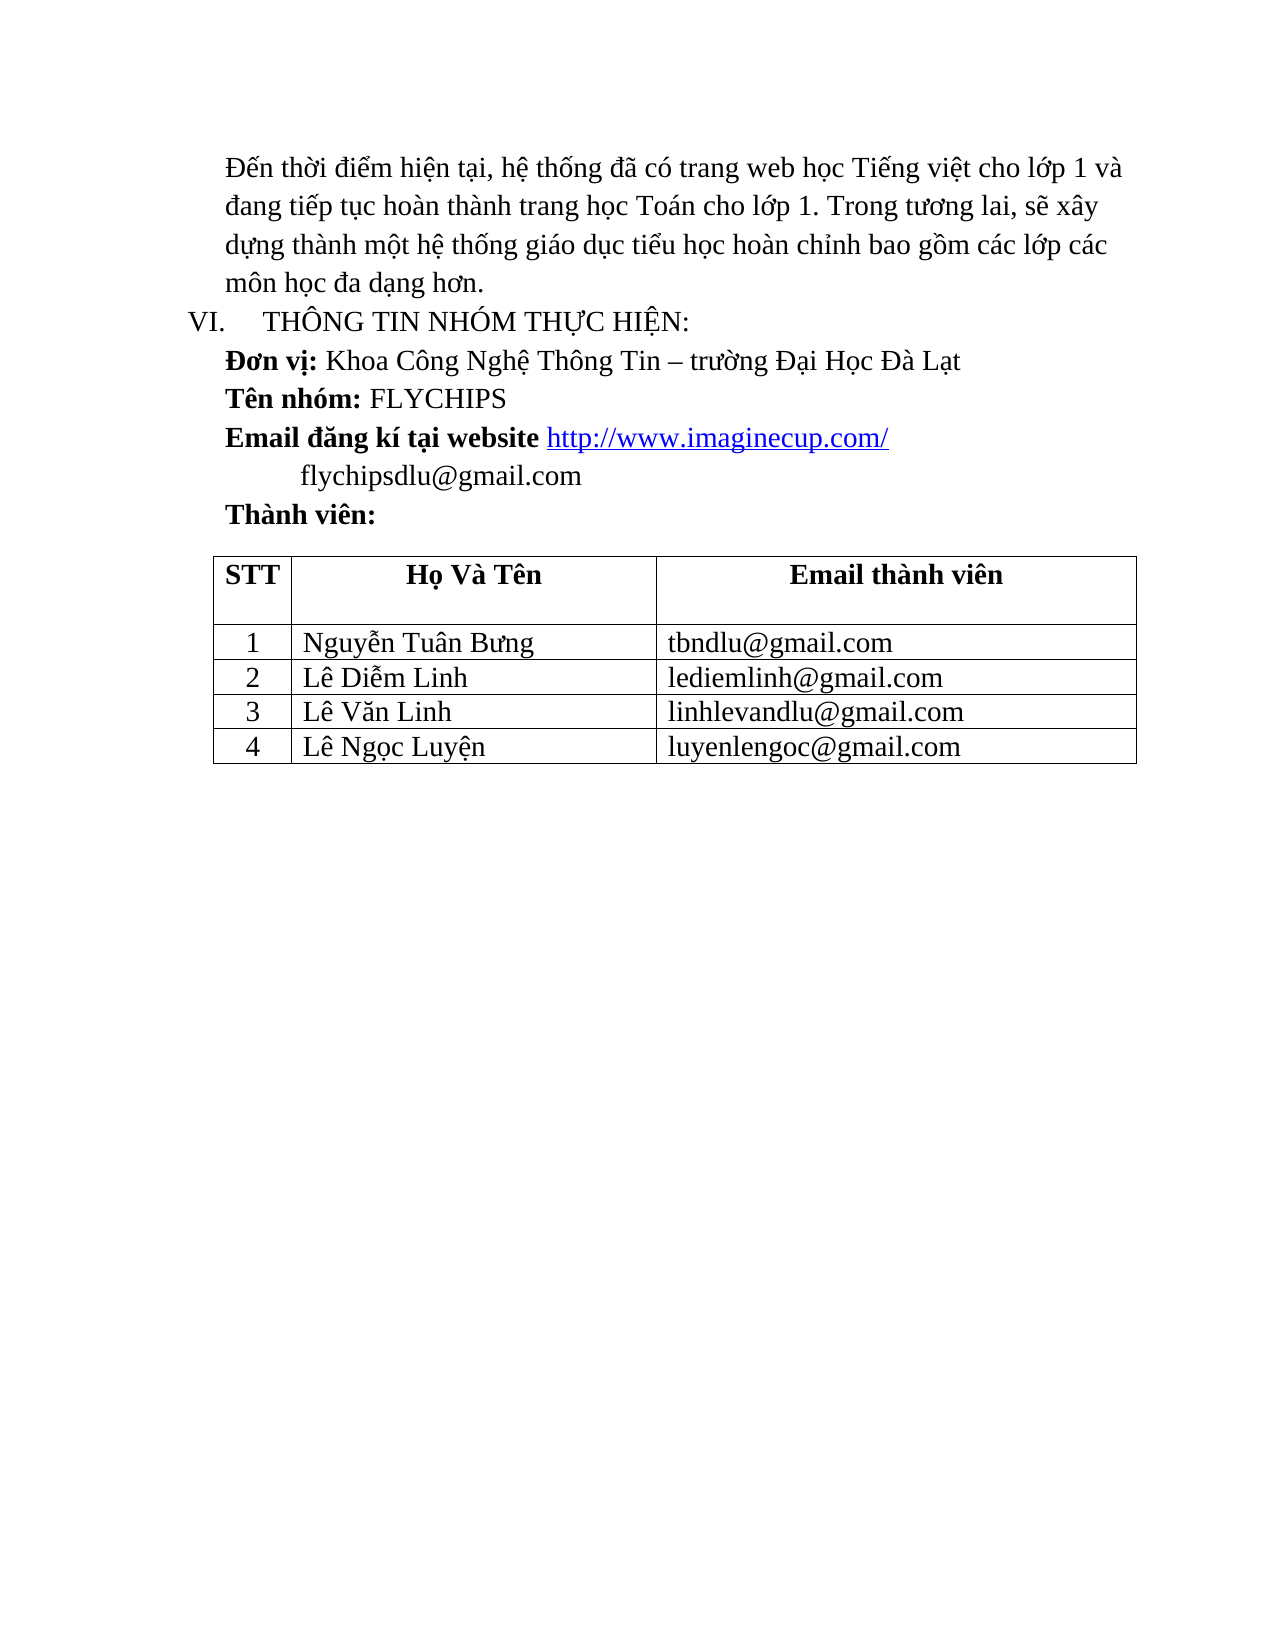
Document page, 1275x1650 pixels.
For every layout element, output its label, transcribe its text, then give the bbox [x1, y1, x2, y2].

table_cell Lê Văn Linh [292, 695, 656, 728]
table_cell linhlevandlu@gmail.com [657, 695, 1136, 728]
table_cell Nguyễn Tuân Bưng [292, 625, 656, 659]
table_cell Lê Ngọc Luyện [292, 729, 656, 763]
table_header Họ Và Tên [292, 557, 656, 624]
table_cell Lê Diễm Linh [292, 660, 656, 693]
list Email đăng kí tại website http://www.imaginecup.com/ [225, 420, 1125, 453]
list Thành viên: [225, 497, 1125, 530]
table_header Email thành viên [657, 557, 1136, 624]
table_header STT [214, 557, 291, 624]
list flychipsdlu@gmail.com [225, 458, 1125, 492]
list Đến thời điểm hiện tại, hệ thống đã có trang web học Tiếng việt cho lớp 1 và đang tiếp tục hoàn thành trang học Toán cho lớp 1. Trong tương lai, sẽ xây dựng thành một hệ thống giáo dục tiểu học hoàn chỉnh bao gồm các lớp các môn học đa dạng hơn. [225, 150, 1125, 299]
list Tên nhóm: FLYCHIPS [225, 381, 1125, 415]
table_cell 1 [214, 625, 291, 659]
table_cell luyenlengoc@gmail.com [657, 729, 1136, 763]
list Đơn vị: Khoa Công Nghệ Thông Tin – trường Đại Học Đà Lạt [225, 343, 1125, 376]
table_cell 4 [214, 729, 291, 763]
table_cell 3 [214, 695, 291, 728]
table_cell lediemlinh@gmail.com [657, 660, 1136, 693]
list THÔNG TIN NHÓM THỰC HIỆN: [187, 304, 1125, 338]
table_cell tbndlu@gmail.com [657, 625, 1136, 659]
table_cell 2 [214, 660, 291, 693]
